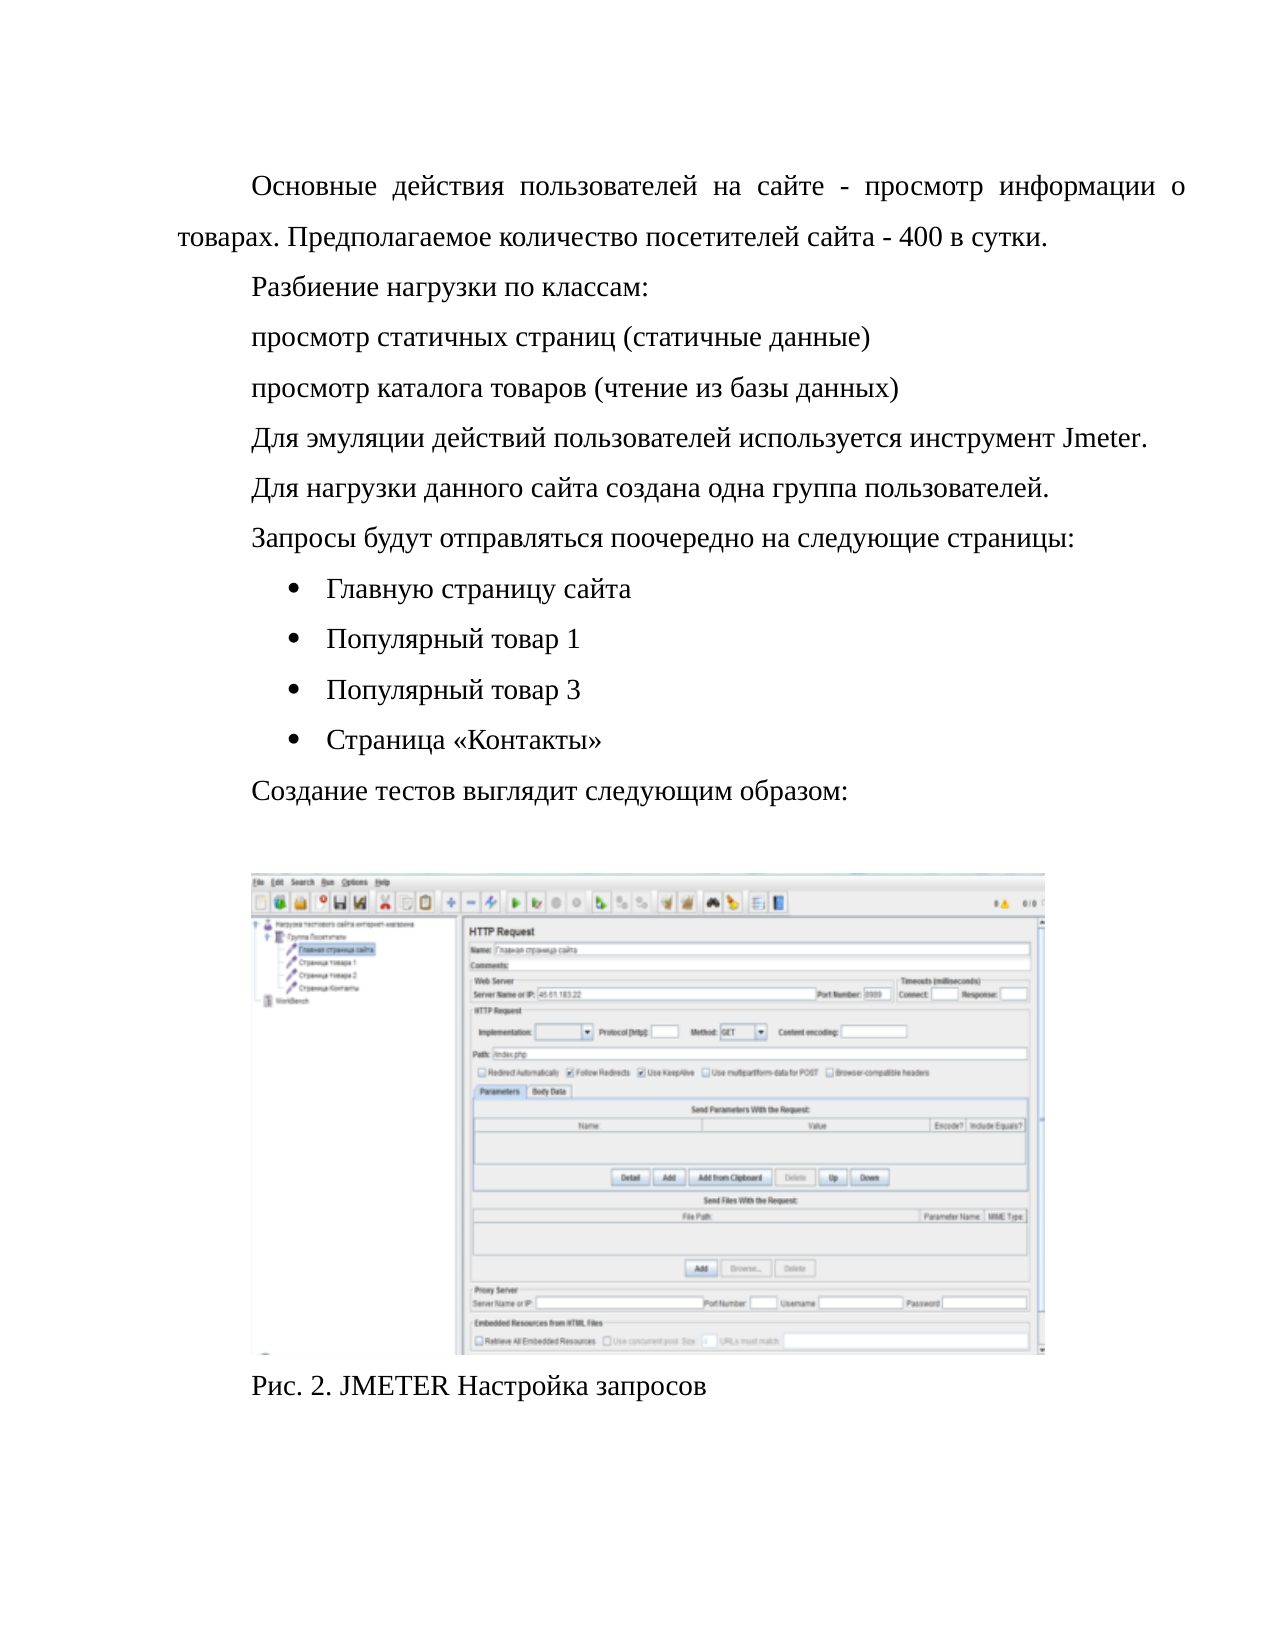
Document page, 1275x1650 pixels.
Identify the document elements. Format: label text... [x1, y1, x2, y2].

list Страница «Контакты» [288, 722, 1186, 756]
list Популярный товар 1 [288, 621, 1186, 655]
text Создание тестов выглядит следующим образом: [177, 773, 1186, 806]
list Главную страницу сайта [288, 571, 1186, 604]
text Рис. 2. JMETER Настройка запросов [177, 1368, 1186, 1402]
text Запросы будут отправляться поочередно на следующие страницы: [177, 521, 1186, 554]
text Основные действия пользователей на сайте - просмотр информации о товарах. Предполагаемое количество посетителей сайта - 400 в сутки. [177, 168, 1186, 252]
text просмотр каталога товаров (чтение из базы данных) [177, 370, 1186, 403]
text Для нагрузки данного сайта создана одна группа пользователей. [177, 470, 1186, 504]
text Разбиение нагрузки по классам: [177, 269, 1186, 303]
text Для эмуляции действий пользователей используется инструмент Jmeter. [177, 420, 1186, 453]
list Популярный товар 3 [288, 672, 1186, 705]
text просмотр статичных страниц (статичные данные) [177, 319, 1186, 353]
